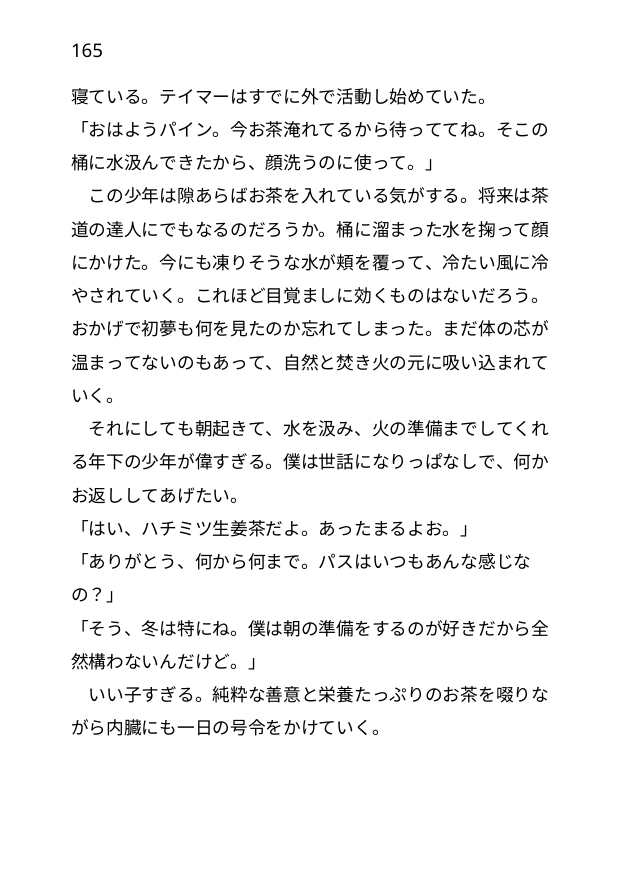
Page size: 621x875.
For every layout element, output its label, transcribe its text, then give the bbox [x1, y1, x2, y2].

text 「おはようパイン。今お茶淹れてるから待っててね。そこの桶に水汲んできたから、顔洗うのに使って。」 [71, 116, 549, 175]
text 「ありがとう、何から何まで。パスはいつもあんな感じなの？」 [71, 548, 549, 607]
text この少年は隙あらばお茶を入れている気がする。将来は茶道の達人にでもなるのだろうか。桶に溜まった水を掬って顔にかけた。今にも凍りそうな水が頬を覆って、冷たい風に冷やされていく。これほど目覚ましに効くものはないだろう。おかげで初夢も何を見たのか忘れてしまった。まだ体の芯が温まってないのもあって、自然と焚き火の元に吸い込まれていく。 [71, 182, 549, 407]
text 「そう、冬は特にね。僕は朝の準備をするのが好きだから全然構わないんだけど。」 [71, 614, 549, 673]
text いい子すぎる。純粋な善意と栄養たっぷりのお茶を啜りながら内臓にも一日の号令をかけていく。 [71, 681, 549, 740]
text 「はい、ハチミツ生姜茶だよ。あったまるよお。」 [71, 515, 549, 540]
text それにしても朝起きて、水を汲み、火の準備までしてくれる年下の少年が偉すぎる。僕は世話になりっぱなしで、何かお返ししてあげたい。 [71, 415, 549, 507]
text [71, 83, 549, 108]
